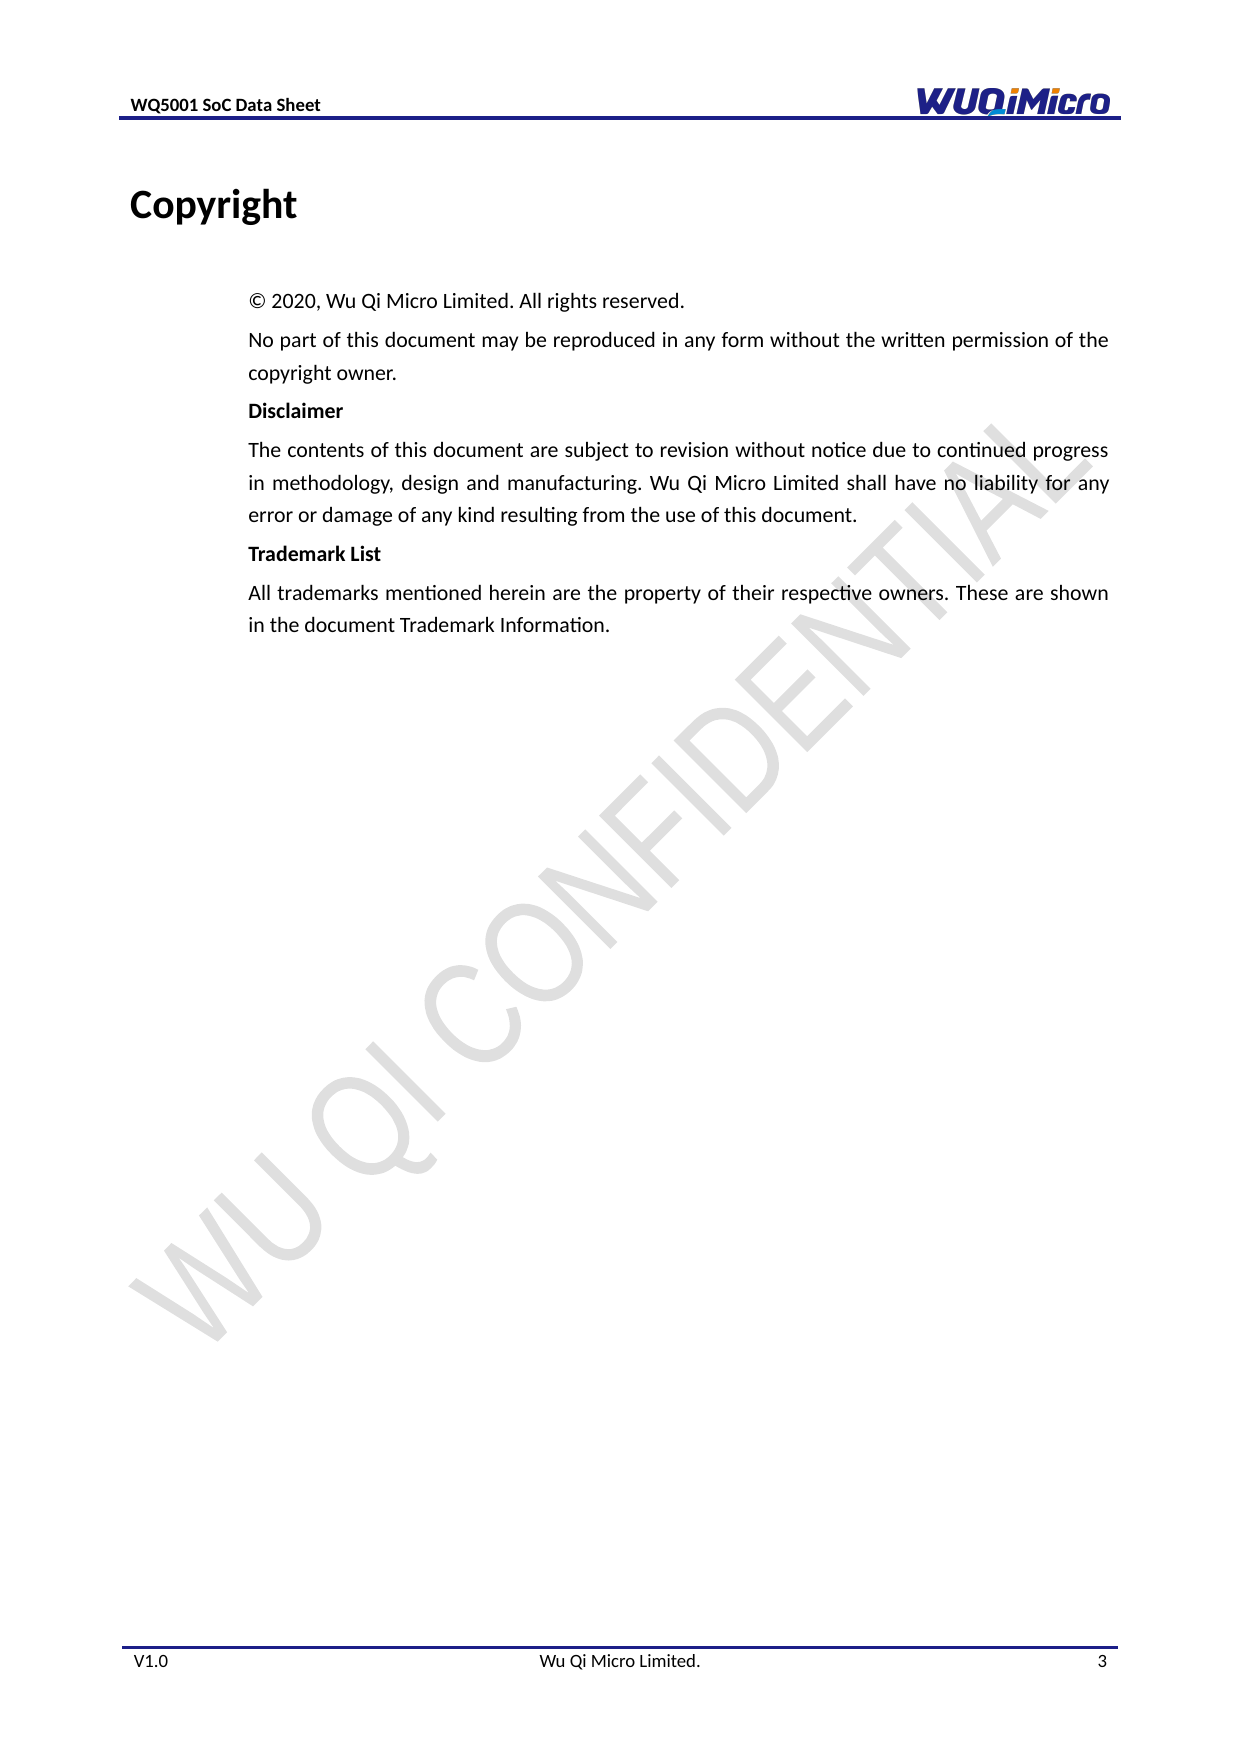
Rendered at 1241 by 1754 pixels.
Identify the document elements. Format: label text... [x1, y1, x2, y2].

text Trademark List [248, 537, 1110, 569]
text Copyright [130, 171, 1110, 236]
text All trademarks mentioned herein are the property of their respective owners. These are shown in the document Trademark Information. [248, 576, 1110, 641]
text Disclaimer [248, 394, 1110, 427]
text The contents of this document are subject to revision without notice due to continued progress in methodology, design and manufacturing. Wu Qi Micro Limited shall have no liability for any error or damage of any kind resulting from the use of this document. [248, 433, 1110, 531]
text No part of this document may be reproduced in any form without the written permission of the copyright owner. [248, 323, 1110, 388]
picture [917, 88, 1110, 117]
text © 2020, Wu Qi Micro Limited. All rights reserved. [248, 284, 1110, 317]
